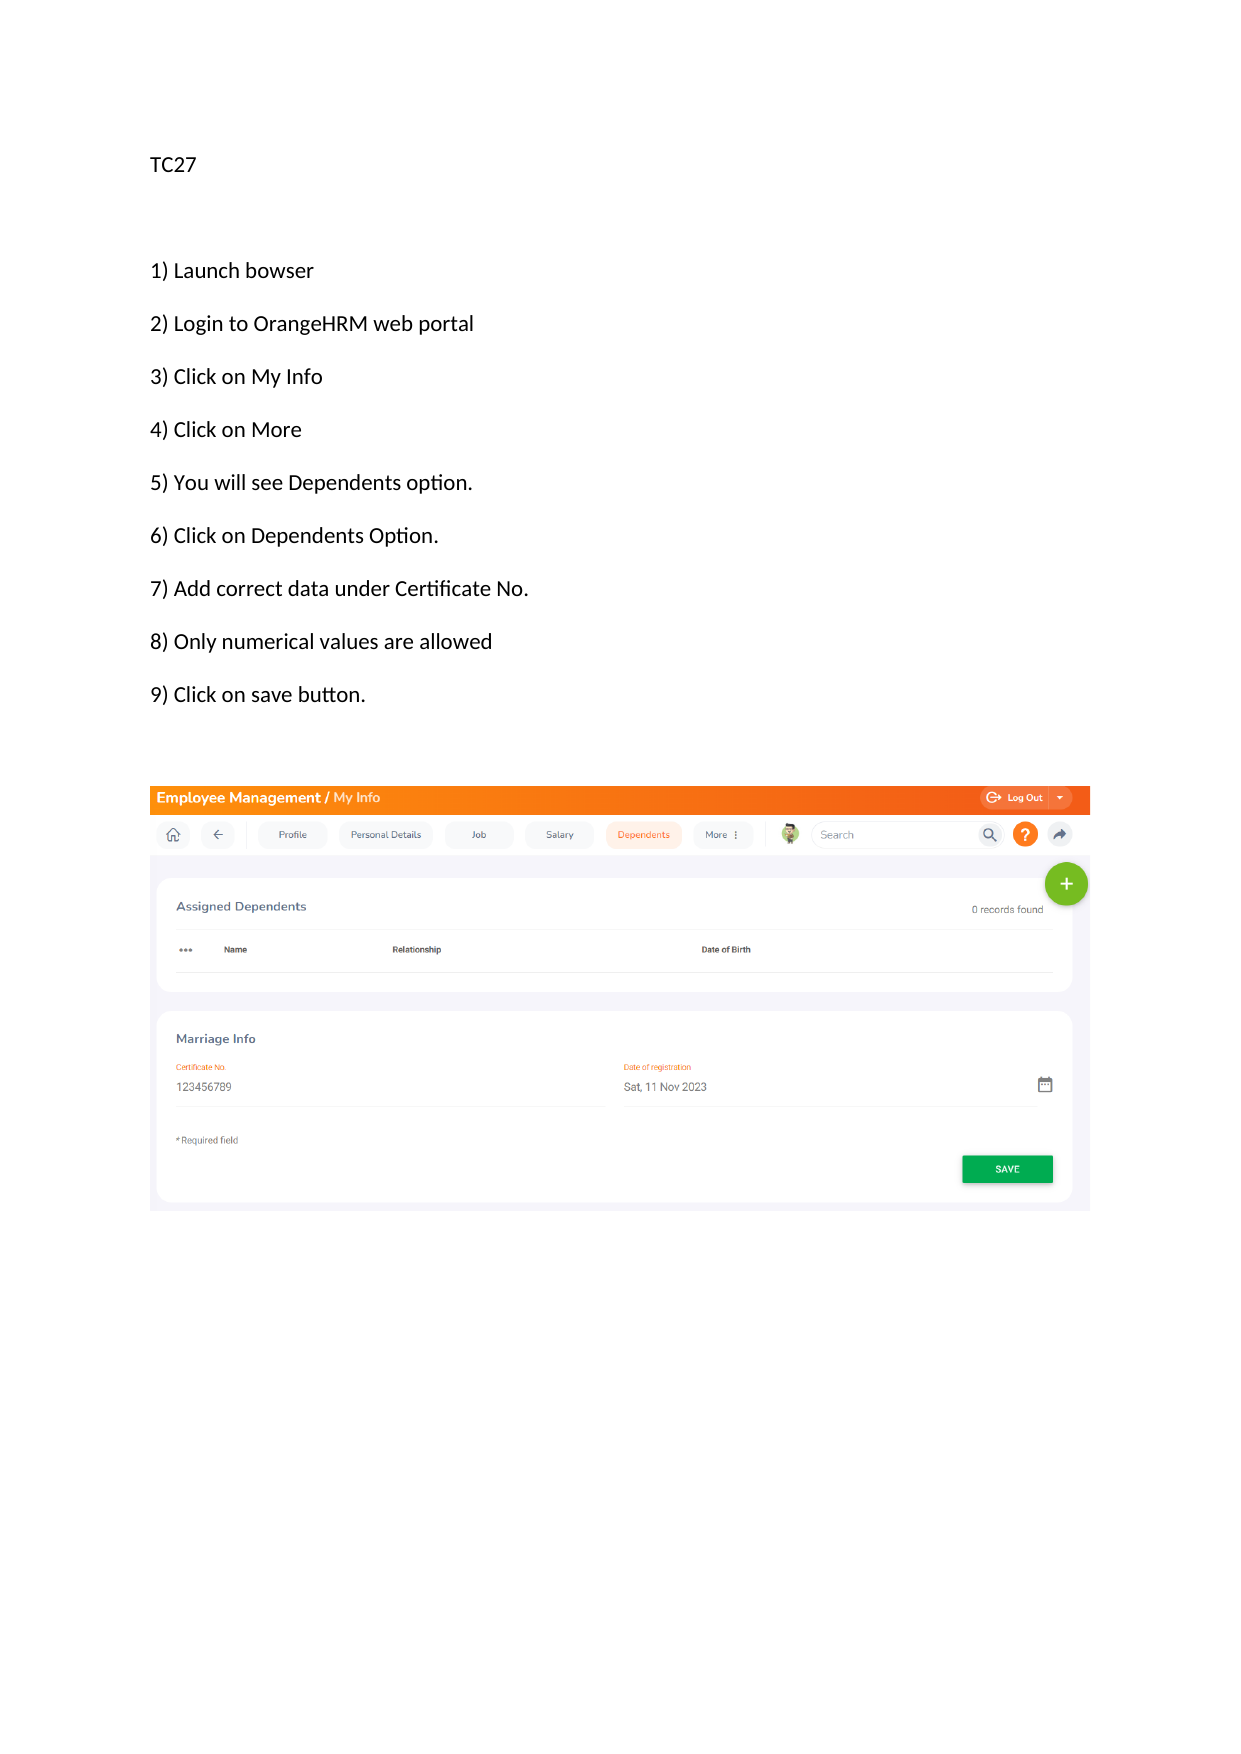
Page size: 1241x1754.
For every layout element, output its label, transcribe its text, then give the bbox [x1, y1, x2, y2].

text 9) Click on save button. [150, 680, 1090, 708]
text 4) Click on More [150, 415, 1090, 443]
picture [150, 786, 1091, 1211]
text 3) Click on My Info [150, 362, 1090, 390]
text 1) Launch bowser [150, 256, 1090, 284]
text 6) Click on Dependents Option. [150, 521, 1090, 549]
text TC27 [150, 150, 1090, 178]
text 7) Add correct data under Certificate No. [150, 574, 1090, 602]
text 8) Only numerical values are allowed [150, 627, 1090, 655]
text 2) Login to OrangeHRM web portal [150, 309, 1090, 337]
text 5) You will see Dependents option. [150, 468, 1090, 496]
